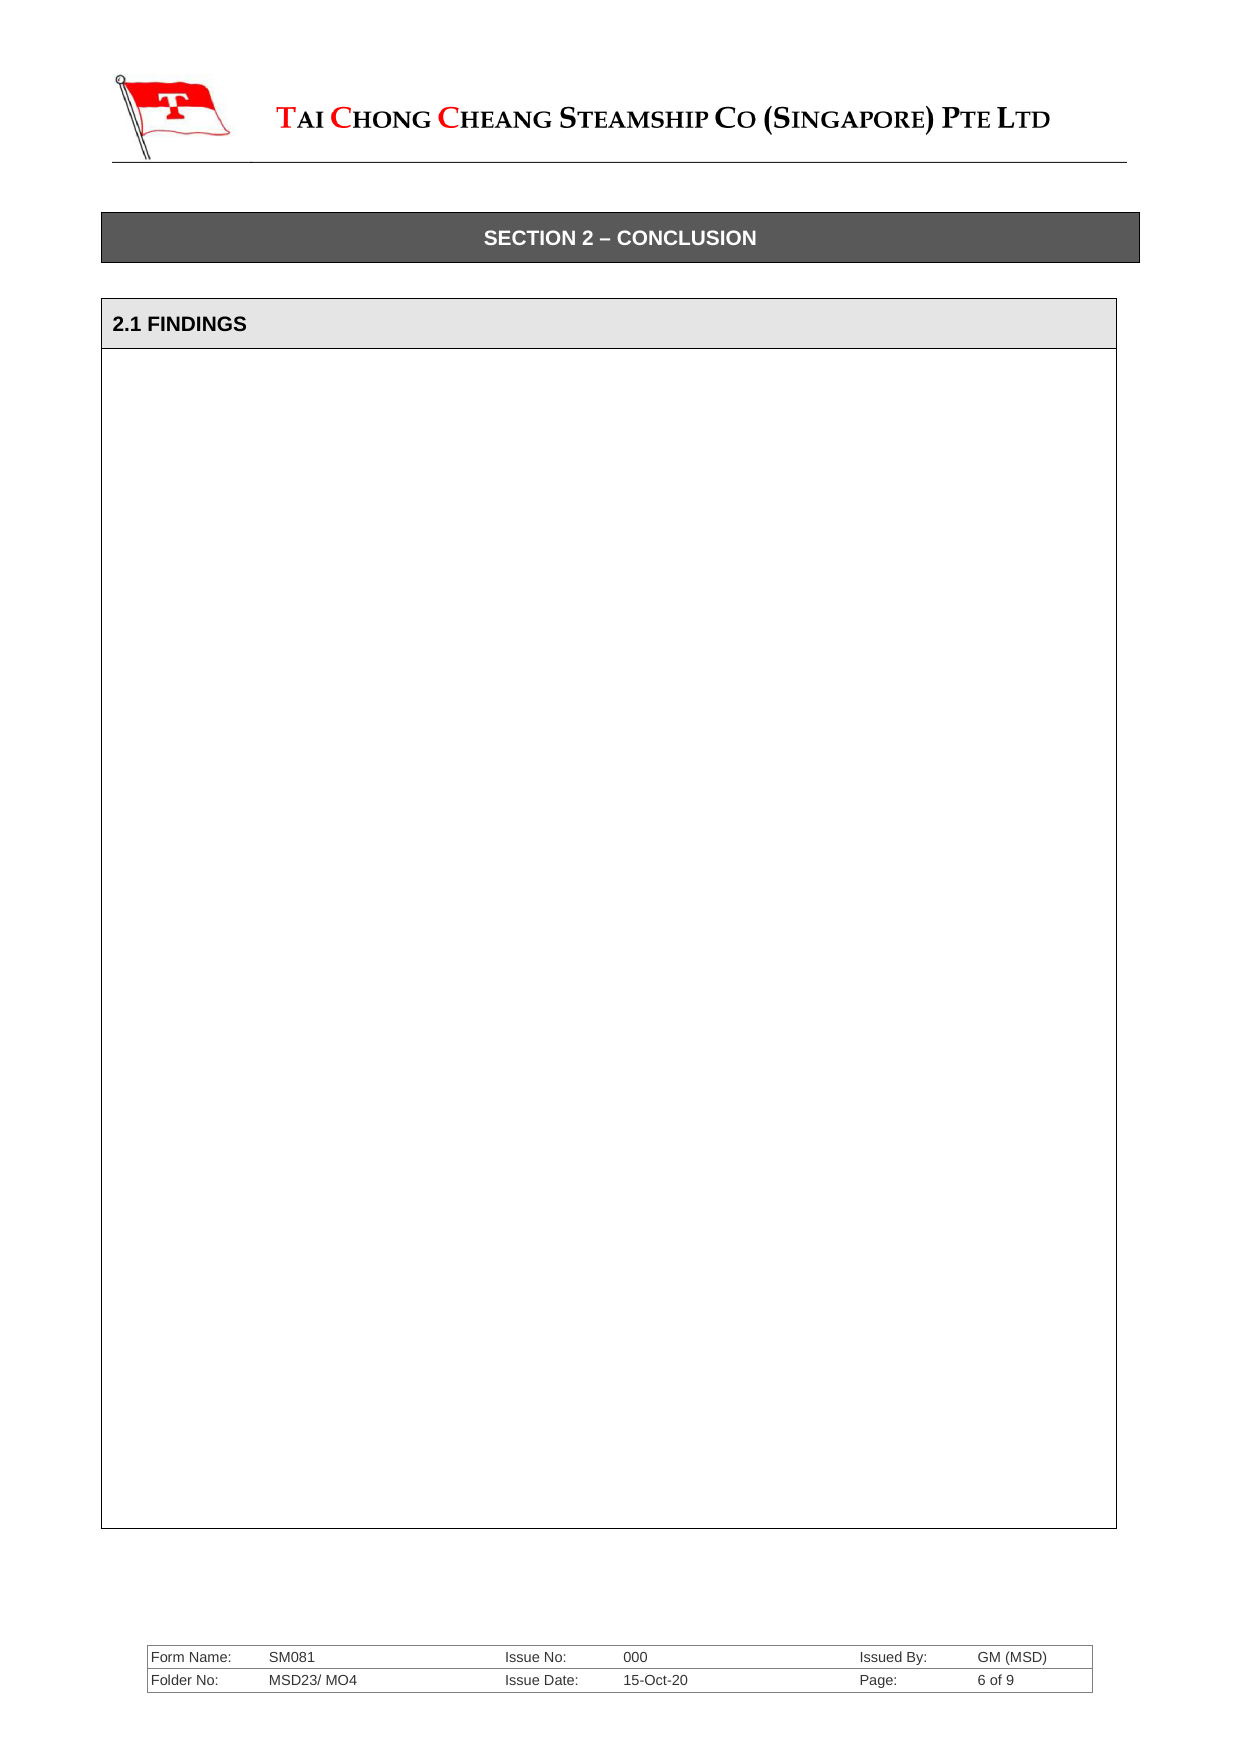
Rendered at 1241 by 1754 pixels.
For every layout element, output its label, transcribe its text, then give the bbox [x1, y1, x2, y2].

picture [112, 74, 1127, 164]
table_cell [102, 349, 1116, 1528]
table_header SECTION 2 – CONCLUSION [102, 213, 1139, 262]
table_header 2.1 FINDINGS [102, 299, 1116, 348]
